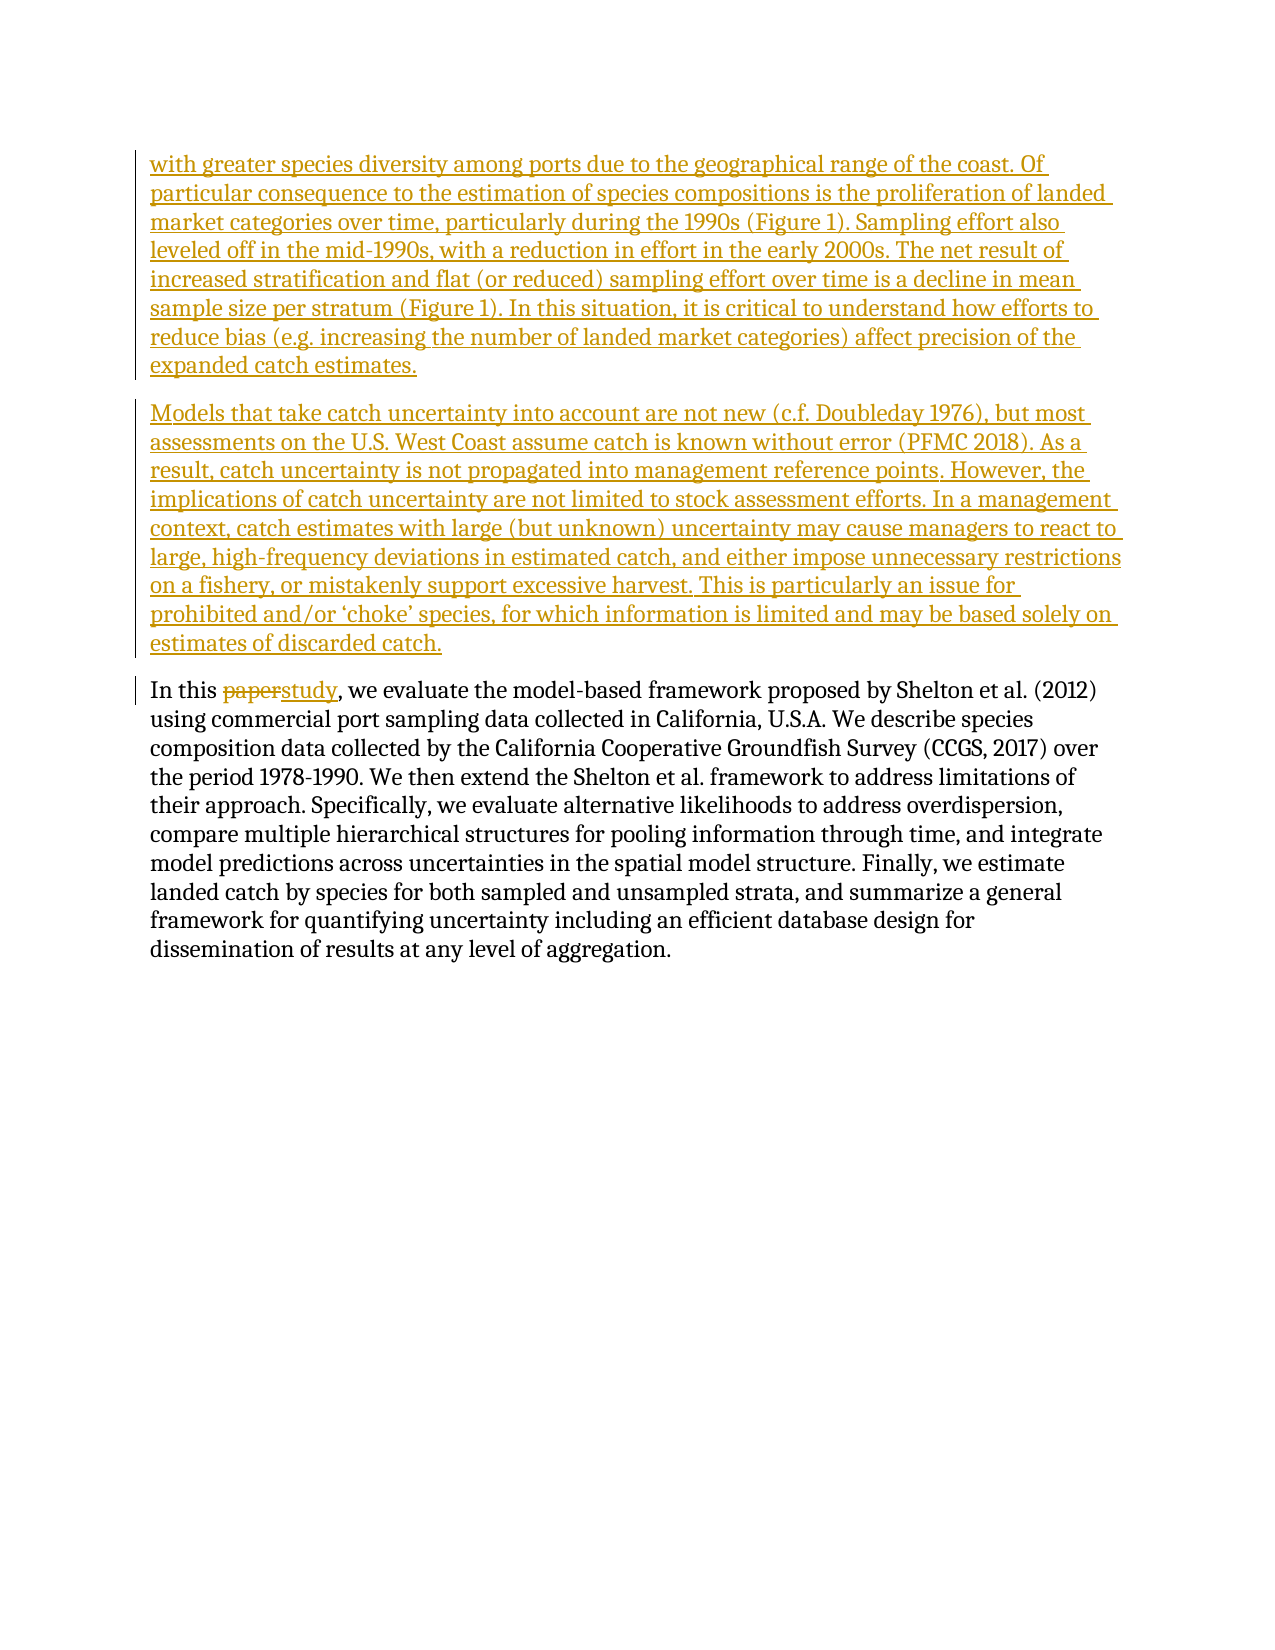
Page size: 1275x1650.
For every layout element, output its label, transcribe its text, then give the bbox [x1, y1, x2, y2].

text In this , we evaluate the model-based framework proposed by Shelton et al. (2012) using commercial port sampling data collected in California, U.S.A. We describe species composition data collected by the California Cooperative Groundfish Survey (CCGS, 2017) over the period 1978-1990. We then extend the Shelton et al. framework to address limitations of their approach. Specifically, we evaluate alternative likelihoods to address overdispersion, compare multiple hierarchical structures for pooling information through time, and integrate model predictions across uncertainties in the spatial model structure. Finally, we estimate landed catch by species for both sampled and unsampled strata, and summarize a general framework for quantifying uncertainty including an efficient database design for dissemination of results at any level of aggregation. [150, 676, 1125, 964]
